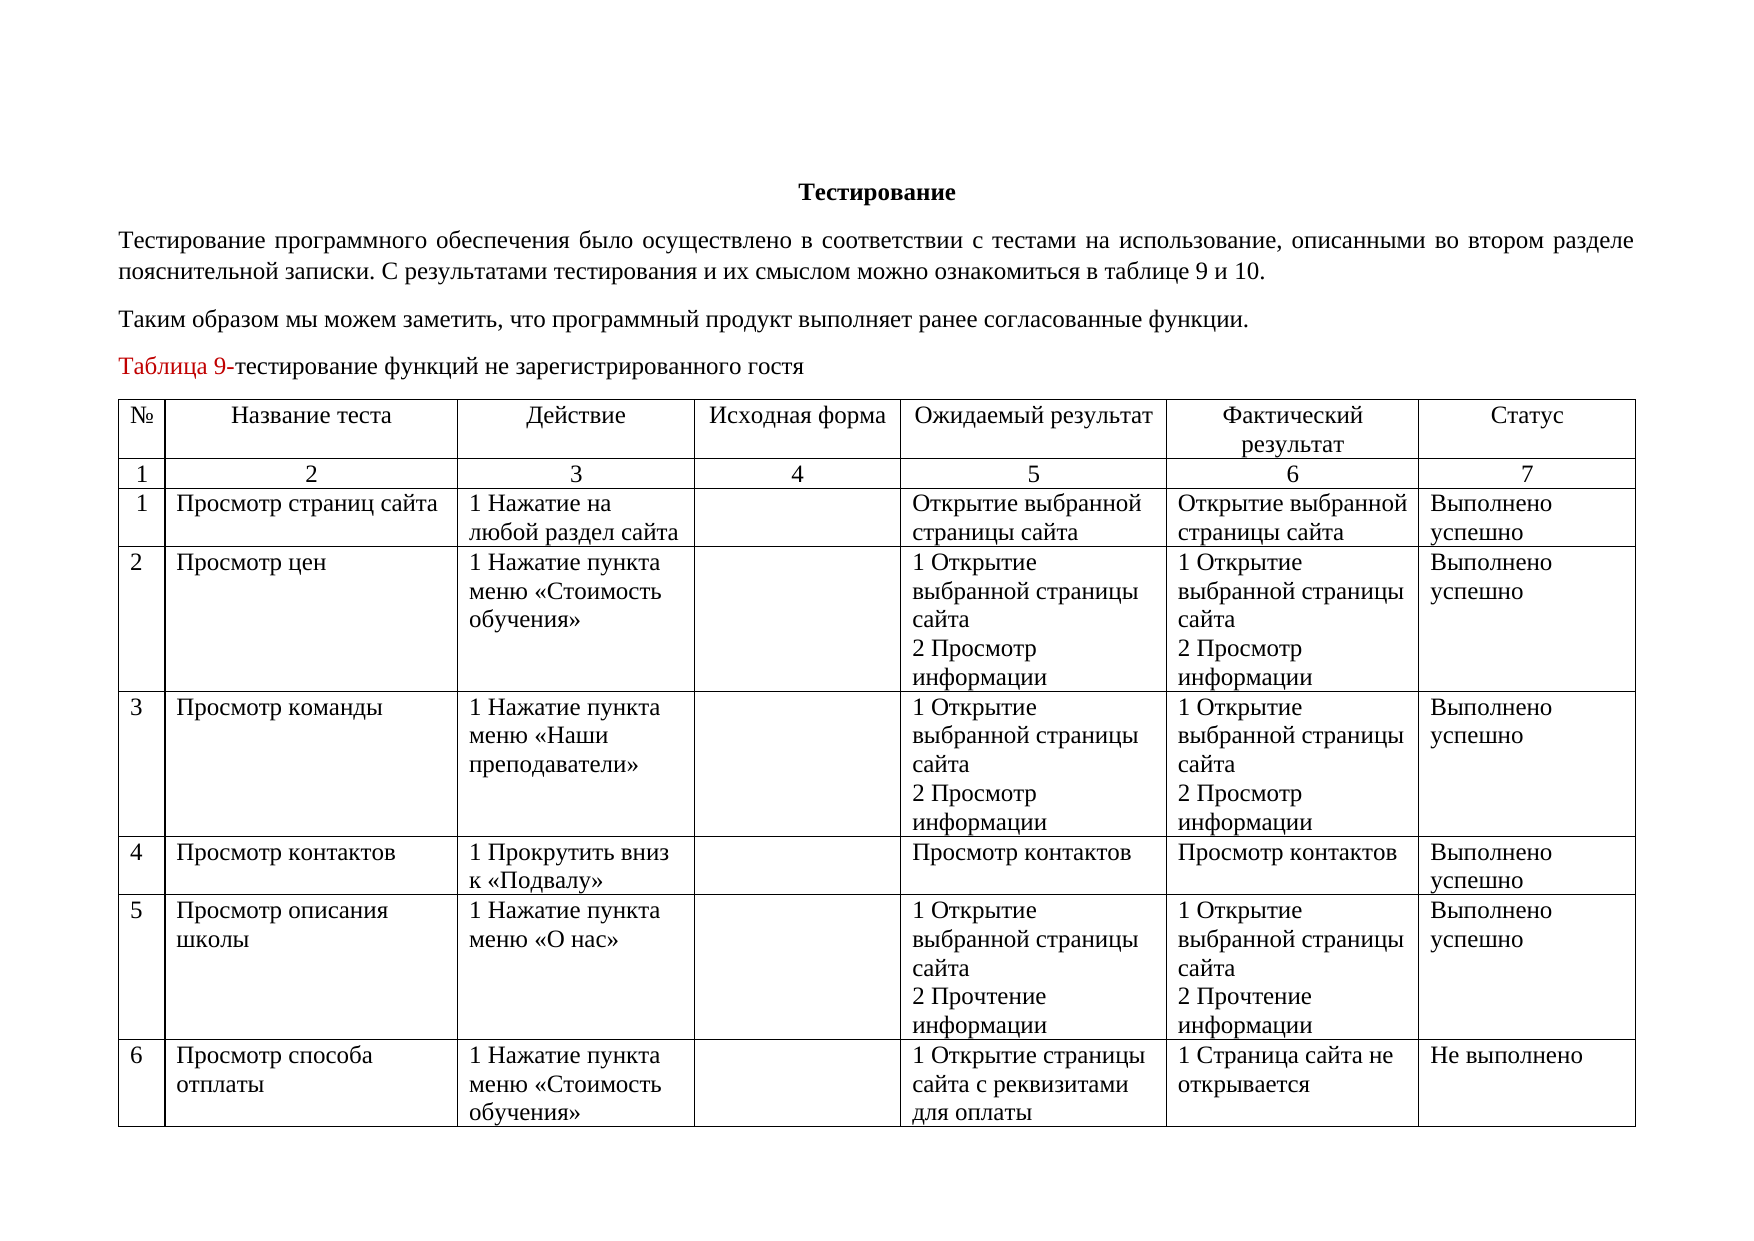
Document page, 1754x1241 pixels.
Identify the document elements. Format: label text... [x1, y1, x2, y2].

table_cell 1 Открытие выбранной страницы сайта 2 Просмотр информации [1167, 547, 1418, 691]
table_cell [166, 1040, 457, 1126]
table_cell Просмотр цен [166, 547, 457, 691]
table_cell 1 [119, 489, 164, 546]
table_cell 6 [1167, 459, 1418, 487]
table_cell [1167, 1040, 1418, 1126]
table_cell 3 [458, 459, 694, 487]
table_cell Выполнено успешно [1419, 547, 1635, 691]
table_cell [695, 837, 900, 894]
table_header № [119, 400, 164, 458]
table_cell Выполнено успешно [1419, 692, 1635, 836]
table_cell 1 Нажатие на любой раздел сайта [458, 489, 694, 546]
table_cell Просмотр контактов [1167, 837, 1418, 894]
table_header Ожидаемый результат [901, 400, 1166, 458]
table_header Название теста [166, 400, 457, 458]
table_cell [901, 1040, 1166, 1126]
table_cell [695, 1040, 900, 1126]
table_cell Выполнено успешно [1419, 489, 1635, 546]
table_header Действие [458, 400, 694, 458]
table_cell [695, 547, 900, 691]
table_cell Не выполнено [1419, 1040, 1635, 1126]
table_cell 1 Нажатие пункта меню «Стоимость обучения» [458, 547, 694, 691]
table_header Статус [1419, 400, 1635, 458]
text Таким образом мы можем заметить, что программный продукт выполняет ранее согласованные функции. [118, 304, 1636, 332]
table_cell 1 [119, 459, 164, 487]
table_cell [695, 692, 900, 836]
table_cell Выполнено успешно [1419, 895, 1635, 1039]
table_cell 1 Открытие выбранной страницы сайта 2 Просмотр информации [901, 547, 1166, 691]
table_cell 5 [119, 895, 164, 1039]
table_cell 1 Открытие выбранной страницы сайта 2 Просмотр информации [901, 692, 1166, 836]
table_cell Выполнено успешно [1419, 837, 1635, 894]
table_cell 4 [119, 837, 164, 894]
table_cell [695, 895, 900, 1039]
table_cell [695, 489, 900, 546]
text Тестирование [118, 177, 1636, 206]
table_cell Просмотр контактов [166, 837, 457, 894]
table_cell 2 [166, 459, 457, 487]
table_cell 7 [1419, 459, 1635, 487]
table_cell Просмотр команды [166, 692, 457, 836]
table_cell Просмотр страниц сайта [166, 489, 457, 546]
table_cell Открытие выбранной страницы сайта [1167, 489, 1418, 546]
table_cell 1 Прокрутить вниз к «Подвалу» [458, 837, 694, 894]
table_header Исходная форма [695, 400, 900, 458]
table_cell 5 [901, 459, 1166, 487]
table_cell 1 Нажатие пункта меню «Наши преподаватели» [458, 692, 694, 836]
table_cell 2 [119, 547, 164, 691]
table_cell 3 [119, 692, 164, 836]
text Тестирование программного обеспечения было осуществлено в соответствии с тестами на использование, описанными во втором разделе пояснительной записки. С результатами тестирования и их смыслом можно ознакомиться в таблице 9 и 10. [118, 225, 1636, 285]
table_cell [458, 1040, 694, 1126]
table_cell 6 [119, 1040, 164, 1126]
table_cell 1 Открытие выбранной страницы сайта 2 Прочтение информации [1167, 895, 1418, 1039]
table_cell 1 Нажатие пункта меню «О нас» [458, 895, 694, 1039]
table_cell 4 [695, 459, 900, 487]
table_cell Просмотр описания школы [166, 895, 457, 1039]
table_cell Просмотр контактов [901, 837, 1166, 894]
table_cell 1 Открытие выбранной страницы сайта 2 Просмотр информации [1167, 692, 1418, 836]
table_cell 1 Открытие выбранной страницы сайта 2 Прочтение информации [901, 895, 1166, 1039]
table_cell Открытие выбранной страницы сайта [901, 489, 1166, 546]
text Таблица 9-тестирование функций не зарегистрированного гостя [118, 351, 1636, 380]
table_header Фактический результат [1167, 400, 1418, 458]
